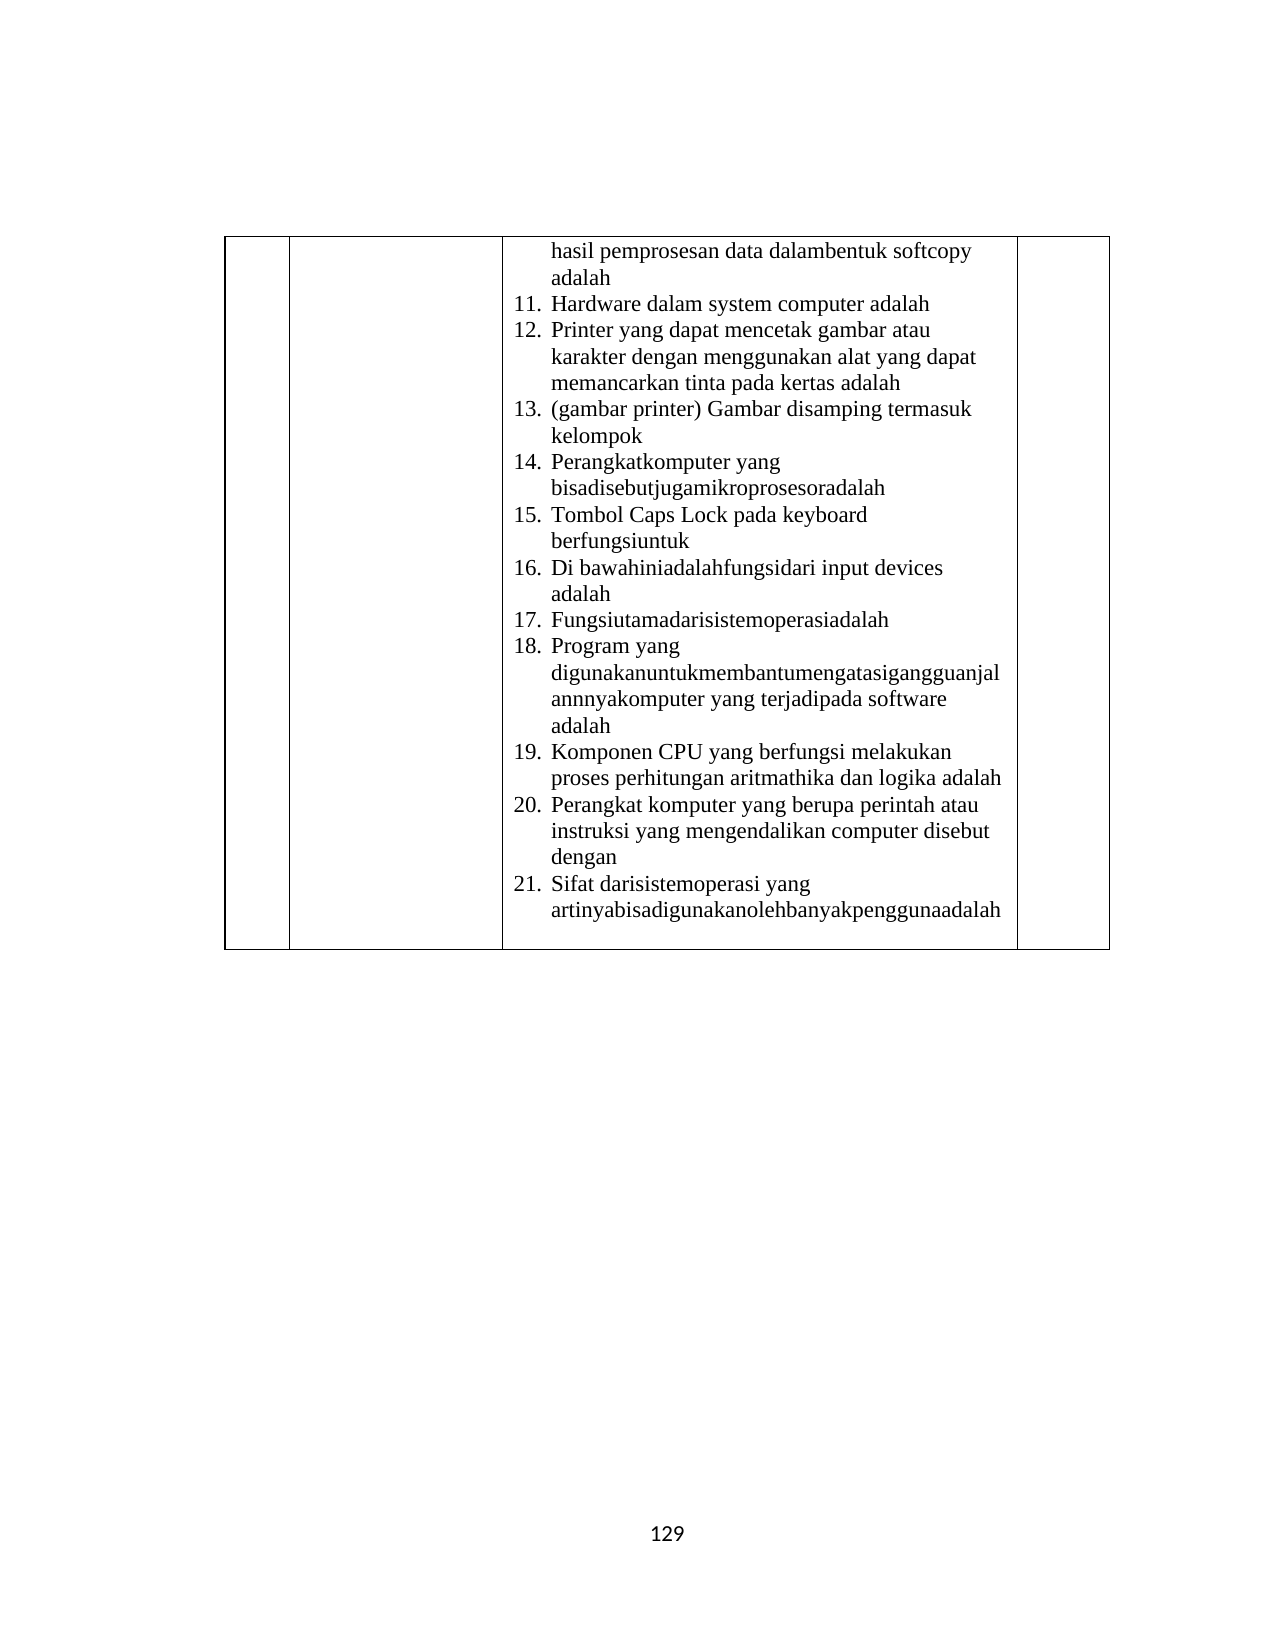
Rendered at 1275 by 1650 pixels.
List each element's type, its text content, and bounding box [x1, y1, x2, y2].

table_cell [1018, 237, 1109, 949]
table_cell 1 [226, 237, 289, 949]
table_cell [503, 237, 1017, 949]
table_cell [290, 237, 502, 949]
